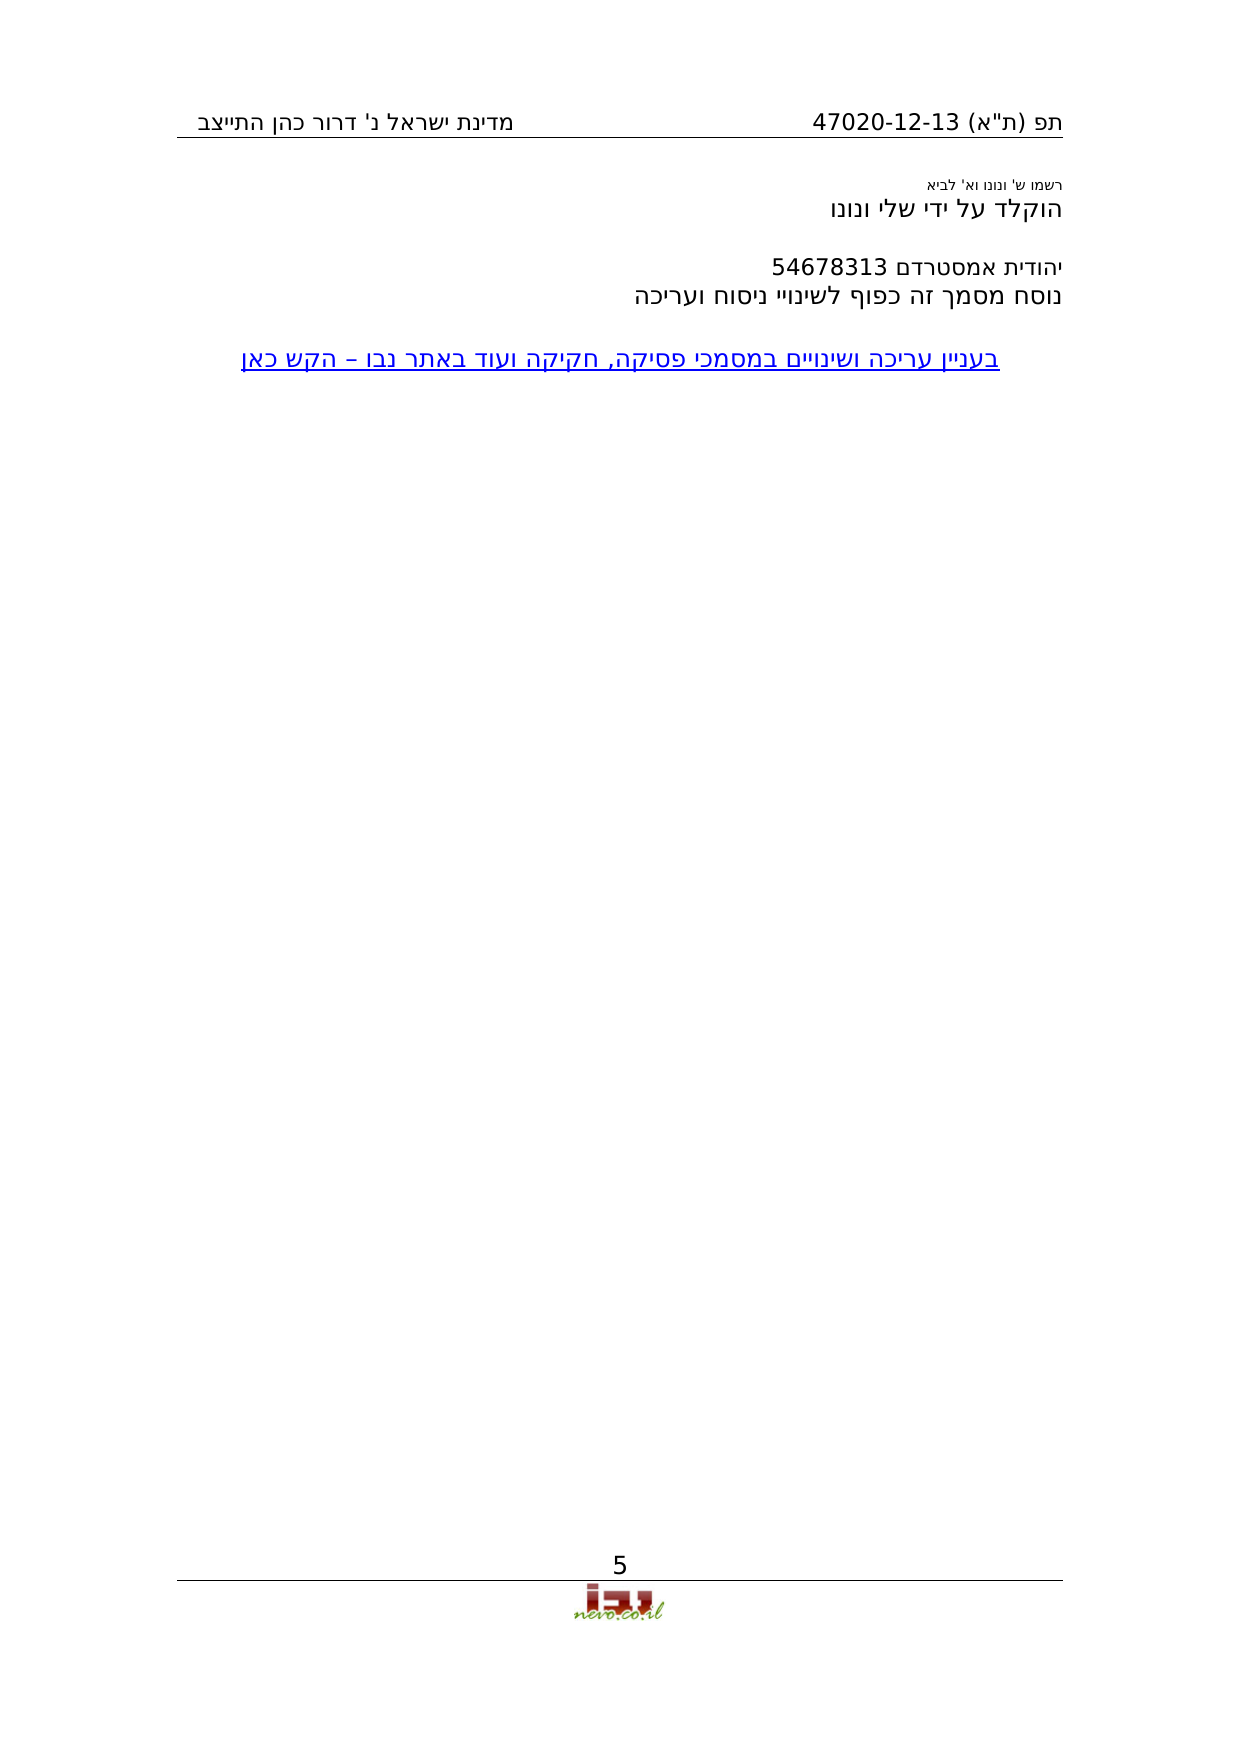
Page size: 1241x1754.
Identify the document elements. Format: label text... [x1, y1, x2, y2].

text נוסח מסמך זה כפוף לשינויי ניסוח ועריכה [177, 281, 1063, 310]
text רשמו ש' ונונו וא' לביא [177, 177, 1063, 194]
picture [574, 1583, 666, 1621]
text הוקלד על ידי שלי ונונו [177, 194, 1063, 223]
text יהודית אמסטרדם 54678313 [177, 254, 1063, 281]
text בעניין עריכה ושינויים במסמכי פסיקה, חקיקה ועוד באתר נבו – הקש כאן [177, 344, 1063, 374]
